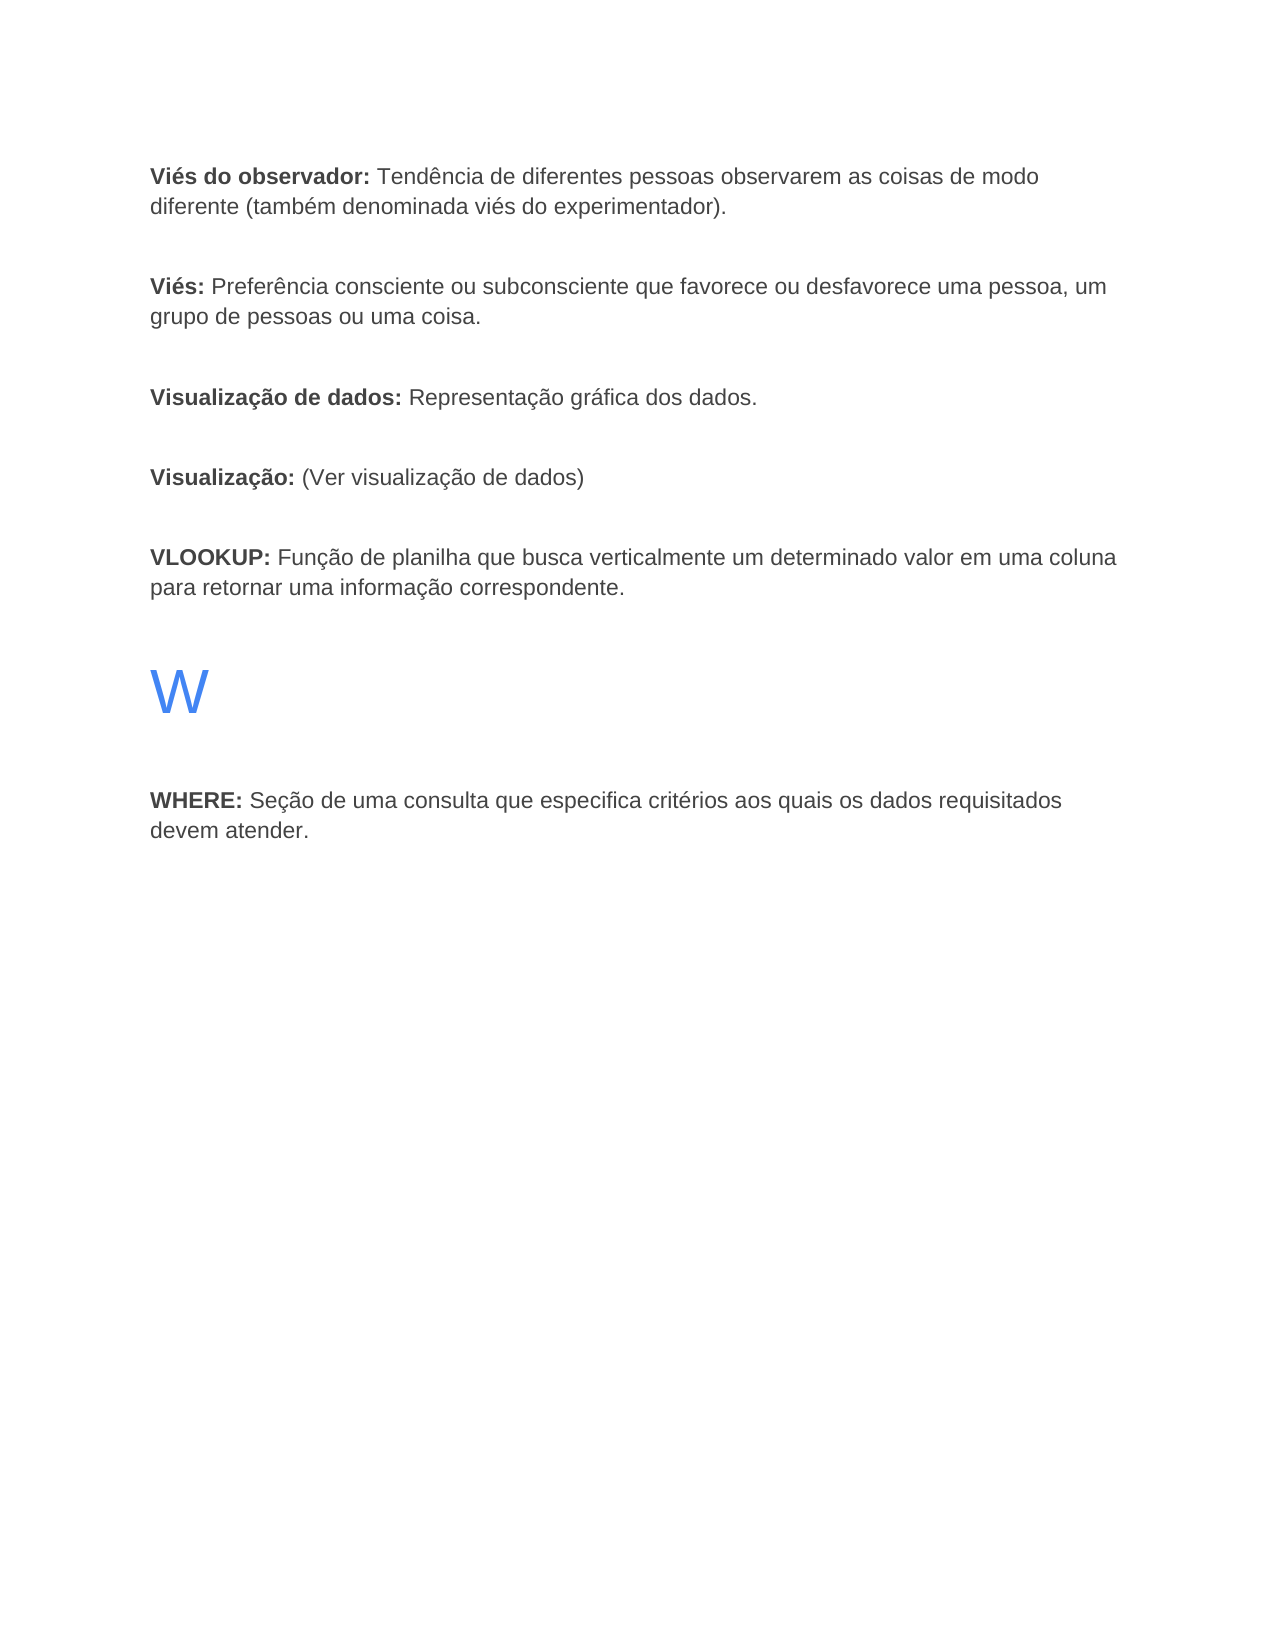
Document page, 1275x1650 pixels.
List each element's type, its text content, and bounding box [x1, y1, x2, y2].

text Viés: Preferência consciente ou subconsciente que favorece ou desfavorece uma pessoa, um grupo de pessoas ou uma coisa. [150, 273, 1125, 330]
text Viés do observador: Tendência de diferentes pessoas observarem as coisas de modo diferente (também denominada viés do experimentador). [150, 163, 1125, 219]
text W [150, 654, 1125, 726]
text Visualização: (Ver visualização de dados) [150, 464, 1125, 490]
text VLOOKUP: Função de planilha que busca verticalmente um determinado valor em uma coluna para retornar uma informação correspondente. [150, 544, 1125, 601]
text Visualização de dados: Representação gráfica dos dados. [150, 383, 1125, 410]
text WHERE: Seção de uma consulta que especifica critérios aos quais os dados requisitados devem atender. [150, 787, 1125, 843]
